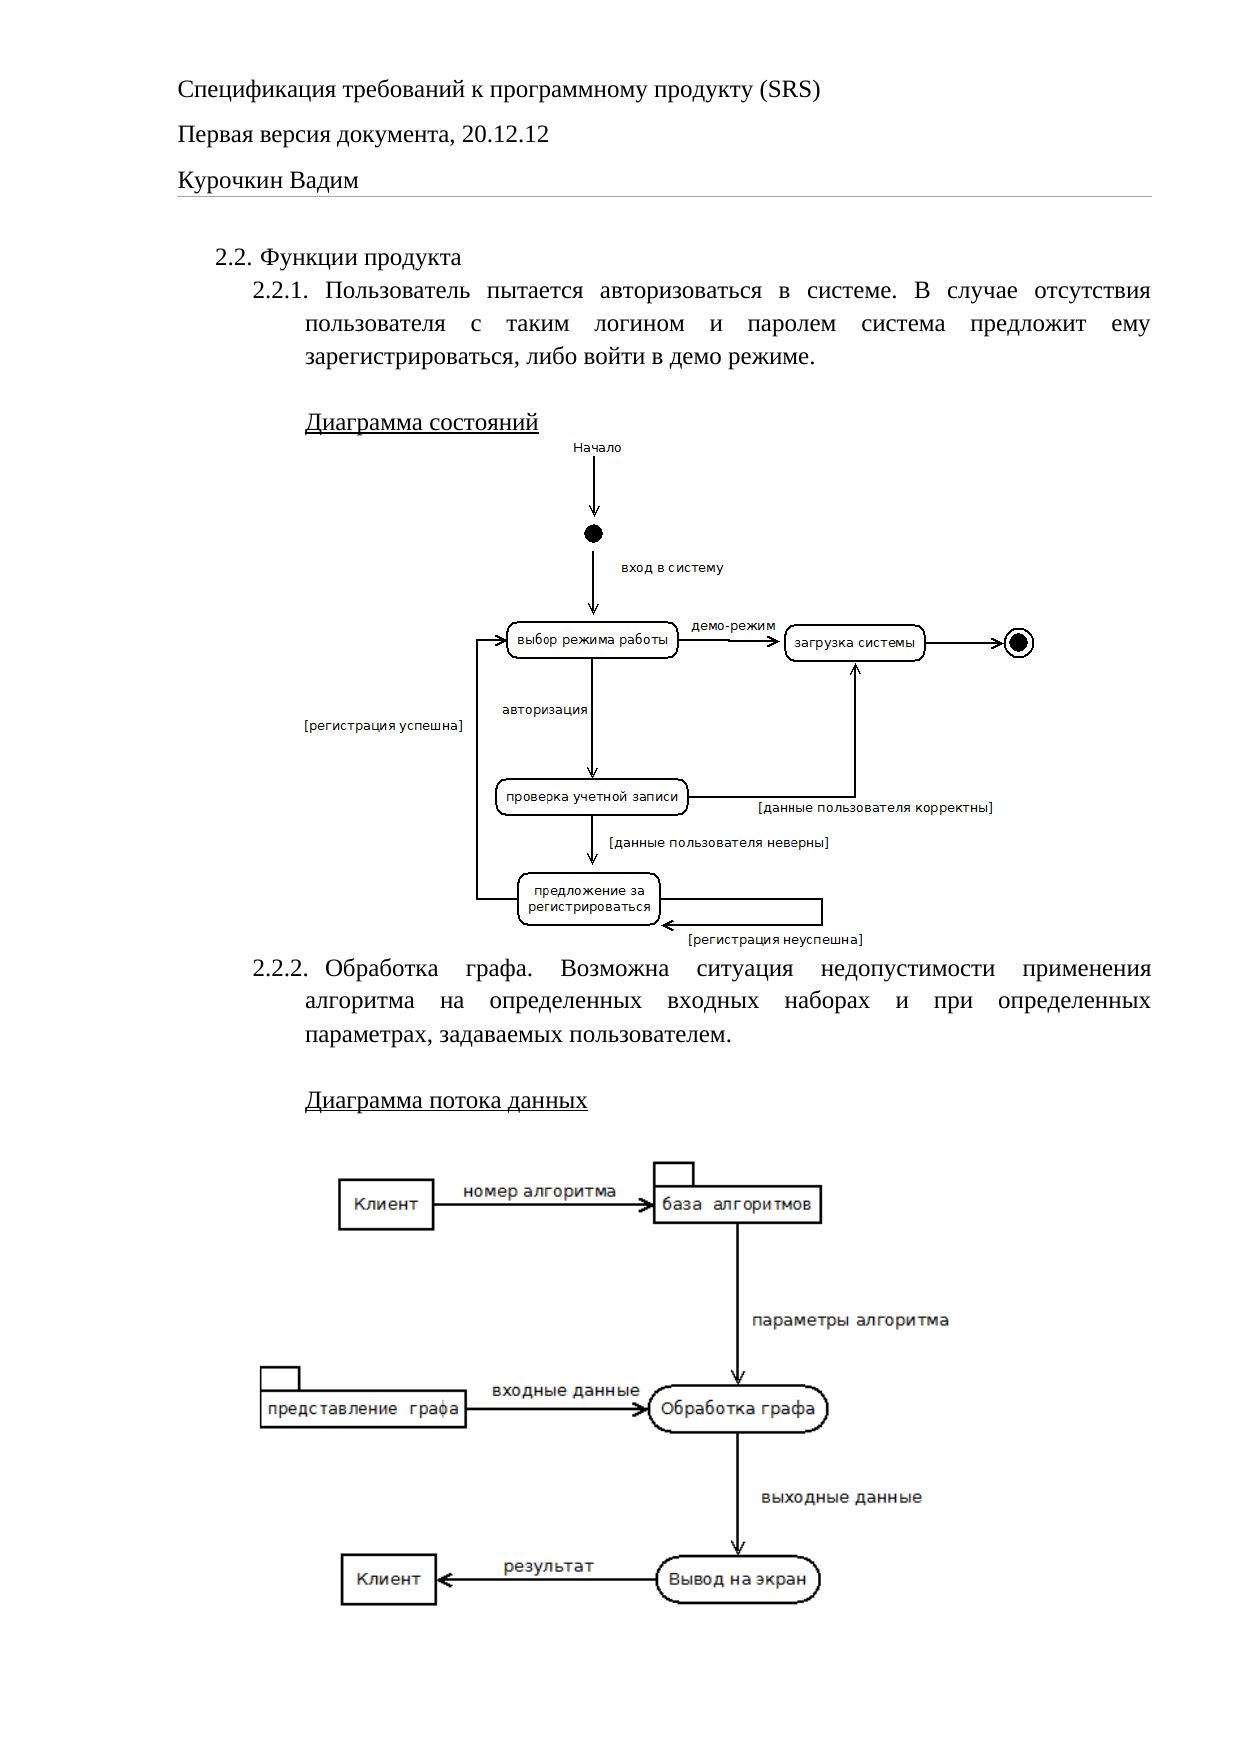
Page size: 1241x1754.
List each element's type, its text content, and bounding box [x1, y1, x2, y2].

picture [259, 1150, 951, 1607]
list Функции продукта [215, 242, 1152, 271]
list Диаграмма потока данных [305, 1085, 1152, 1113]
list Обработка графа. Возможна ситуация недопустимости применения алгоритма на определенных входных наборах и при определенных параметрах, задаваемых пользователем. [252, 953, 1152, 1047]
picture [304, 440, 1035, 949]
list Диаграмма состояний [305, 407, 1152, 436]
list Пользователь пытается авторизоваться в системе. В случае отсутствия пользователя с таким логином и паролем система предложит ему зарегистрироваться, либо войти в демо режиме. [252, 275, 1152, 370]
